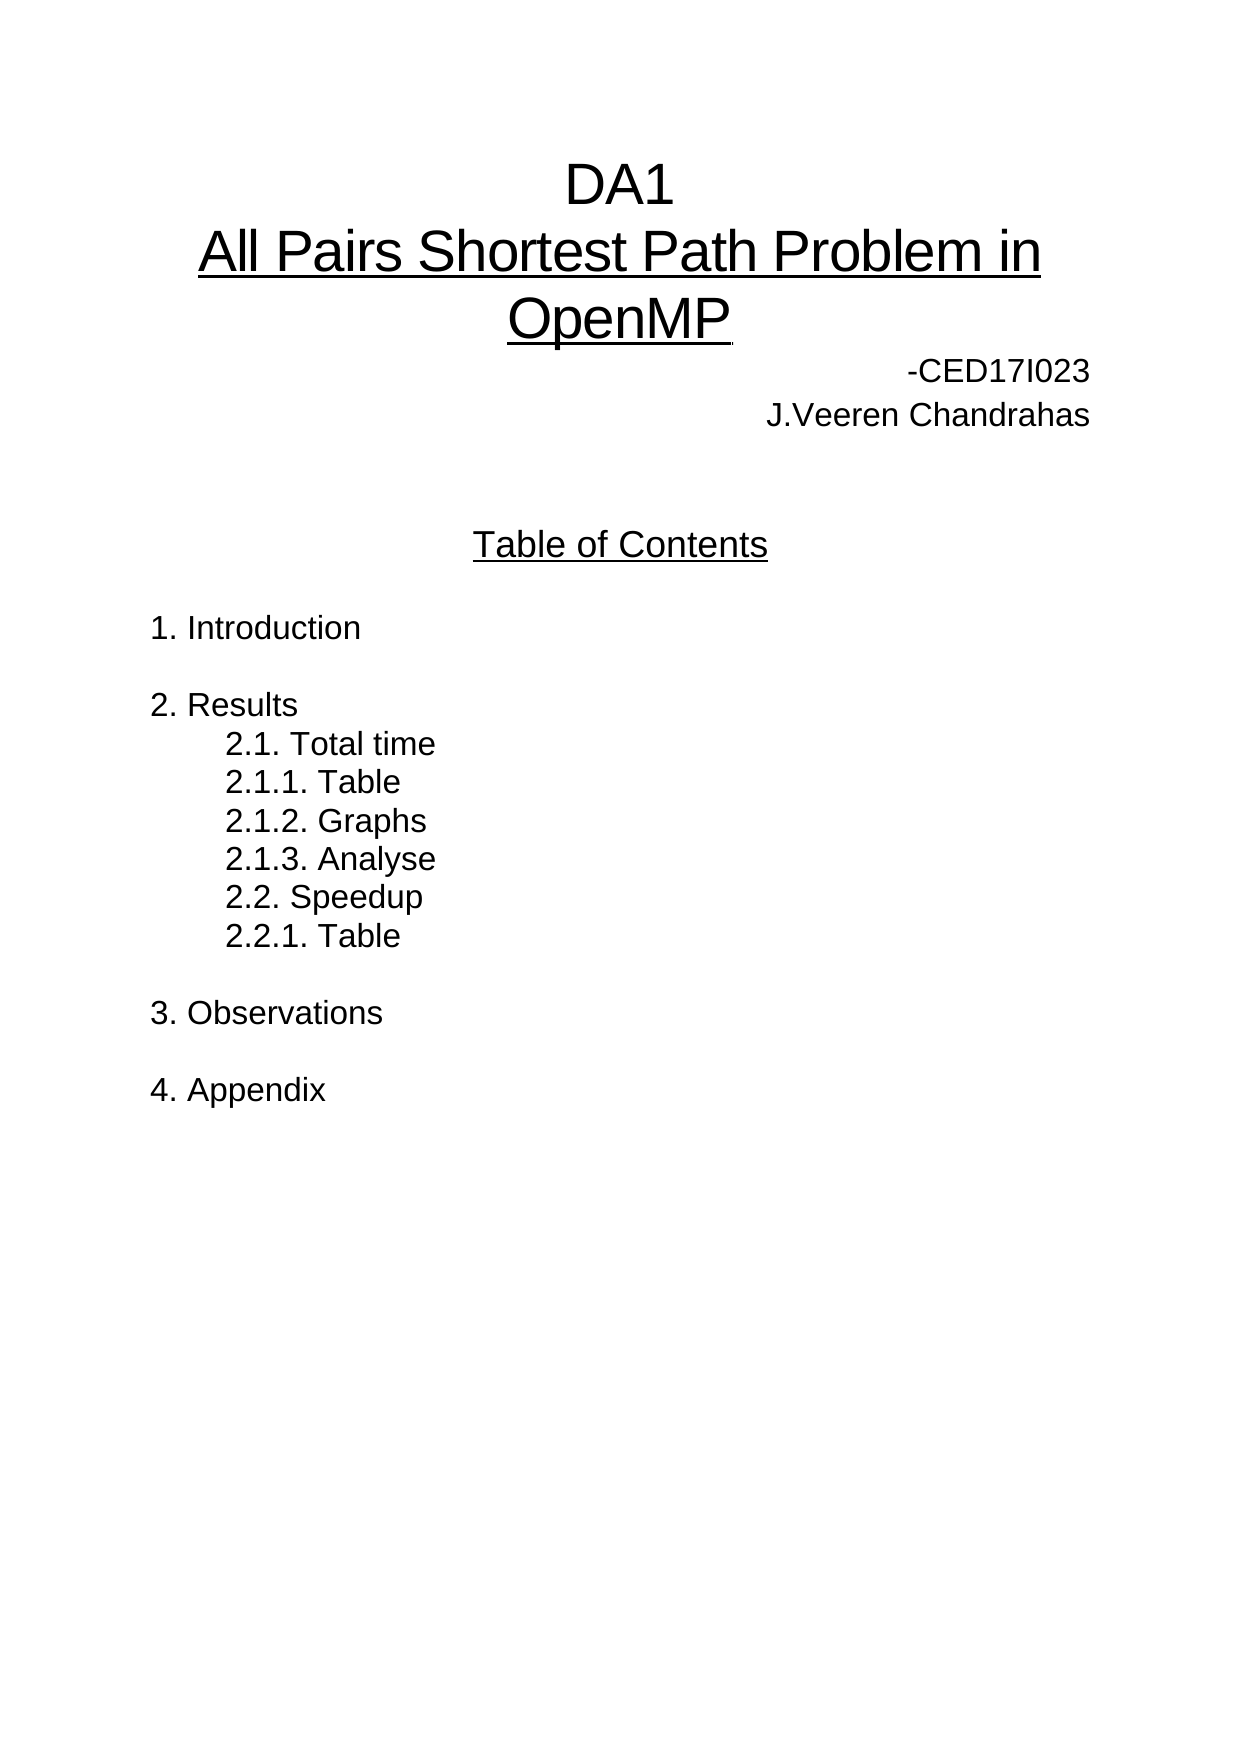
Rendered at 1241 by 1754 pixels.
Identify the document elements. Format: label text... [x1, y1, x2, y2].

text 2.2. Speedup [150, 877, 1090, 916]
text 2.1. Total time [150, 724, 1090, 762]
text 2.1.2. Graphs [150, 801, 1090, 839]
text J.Veeren Chandrahas [150, 395, 1090, 434]
text -CED17I023 [150, 351, 1090, 390]
text Table of Contents [150, 522, 1090, 565]
text 3. Observations [150, 993, 1090, 1031]
text 1. Introduction [150, 608, 1090, 647]
title DA1 [150, 150, 1090, 217]
text 2.2.1. Table [150, 916, 1090, 954]
text 2. Results [150, 685, 1090, 724]
title All Pairs Shortest Path Problem in OpenMP [150, 217, 1090, 351]
text 2.1.1. Table [150, 762, 1090, 801]
text 2.1.3. Analyse [150, 839, 1090, 877]
text 4. Appendix [150, 1070, 1090, 1108]
